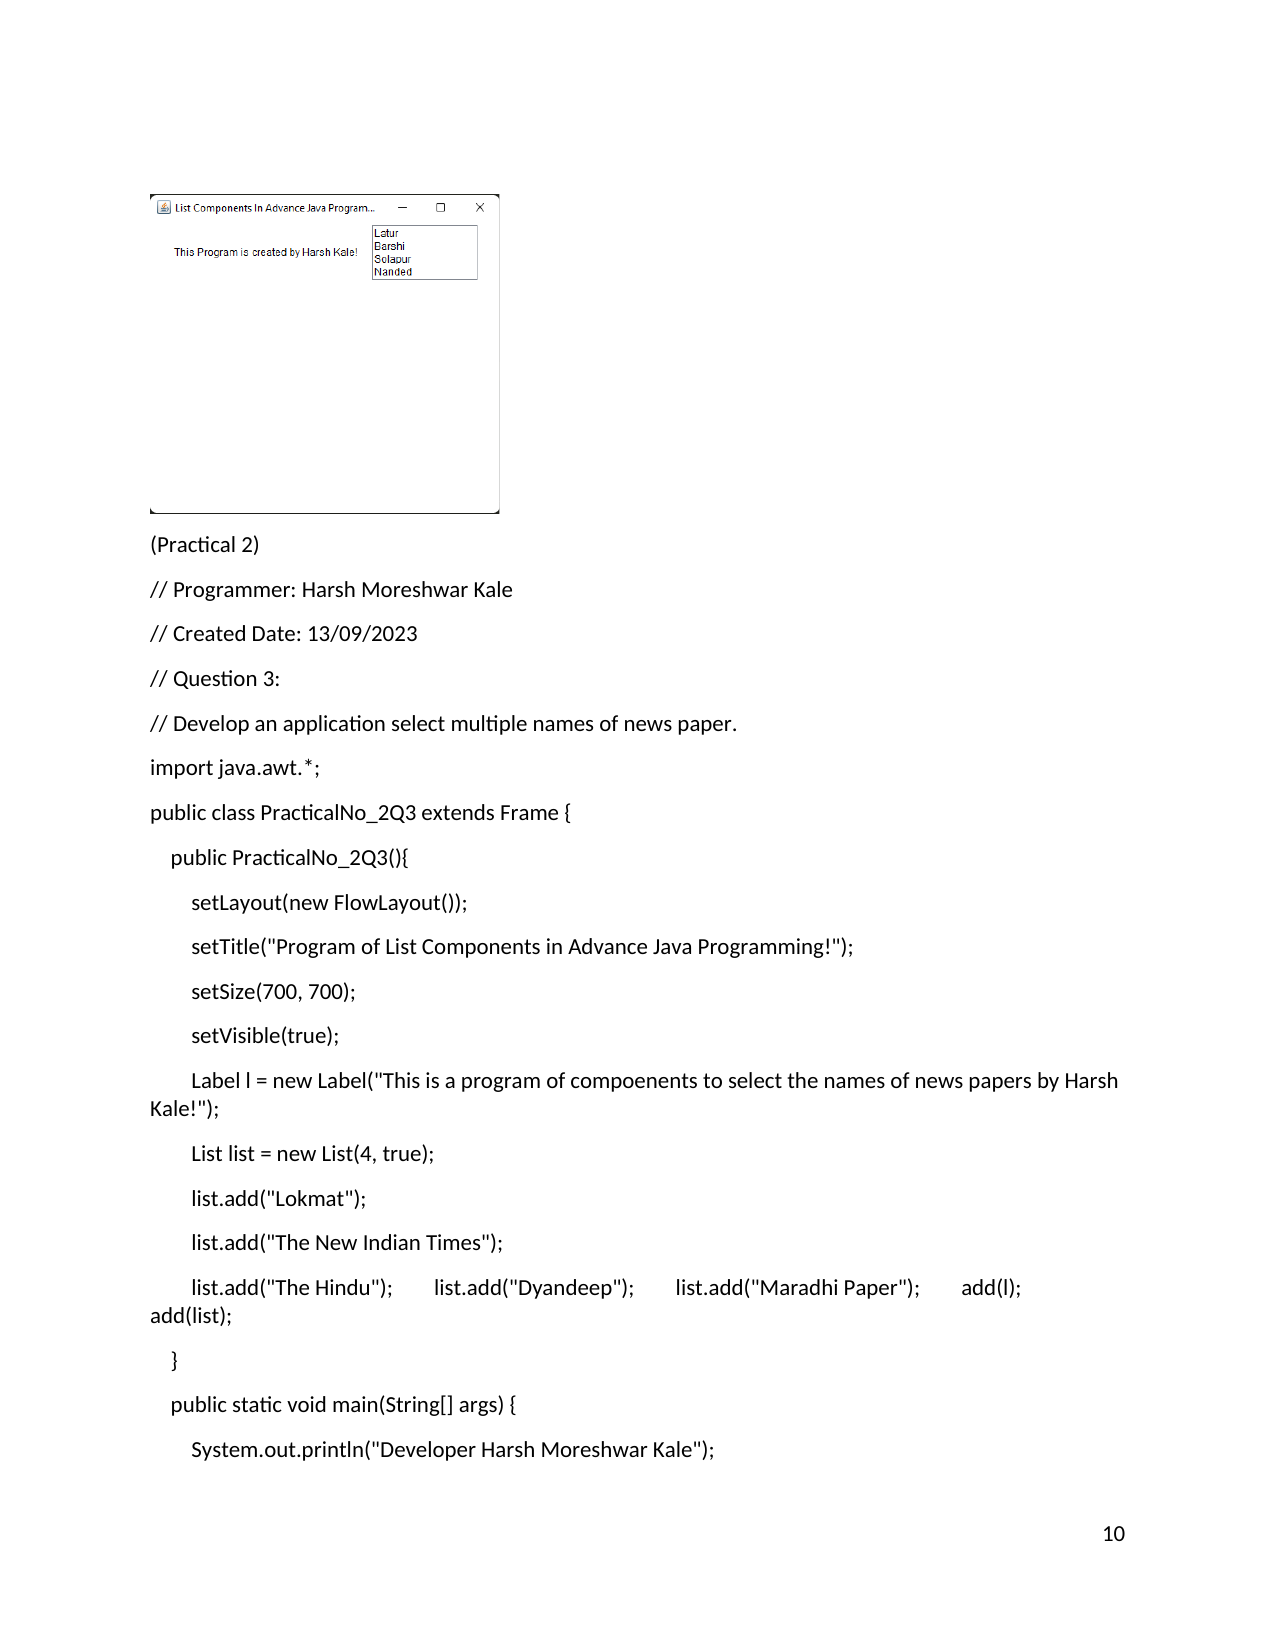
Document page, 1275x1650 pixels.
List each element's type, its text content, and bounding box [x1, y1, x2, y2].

text } [150, 1346, 1125, 1374]
text public PracticalNo_2Q3(){ [150, 843, 1125, 871]
text System.out.println("Developer Harsh Moreshwar Kale"); [150, 1435, 1125, 1463]
picture [150, 194, 500, 514]
text List list = new List(4, true); [150, 1139, 1125, 1167]
text public static void main(String[] args) { [150, 1391, 1125, 1418]
text setVisible(true); [150, 1022, 1125, 1050]
text // Programmer: Harsh Moreshwar Kale [150, 575, 1125, 603]
text // Question 3: [150, 664, 1125, 692]
text list.add("The New Indian Times"); [150, 1228, 1125, 1256]
text public class PracticalNo_2Q3 extends Frame { [150, 798, 1125, 826]
text list.add("Lokmat"); [150, 1184, 1125, 1212]
text // Created Date: 13/09/2023 [150, 619, 1125, 647]
text list.add("The Hindu"); list.add("Dyandeep"); list.add("Maradhi Paper"); add(l); add(list); [150, 1273, 1125, 1329]
text setLayout(new FlowLayout()); [150, 888, 1125, 916]
text // Develop an application select multiple names of news paper. [150, 709, 1125, 737]
text import java.awt.*; [150, 753, 1125, 782]
text (Practical 2) [150, 530, 1125, 558]
text setTitle("Program of List Components in Advance Java Programming!"); [150, 932, 1125, 960]
text Label l = new Label("This is a program of compoenents to select the names of news papers by Harsh Kale!"); [150, 1066, 1125, 1122]
text setSize(700, 700); [150, 977, 1125, 1005]
